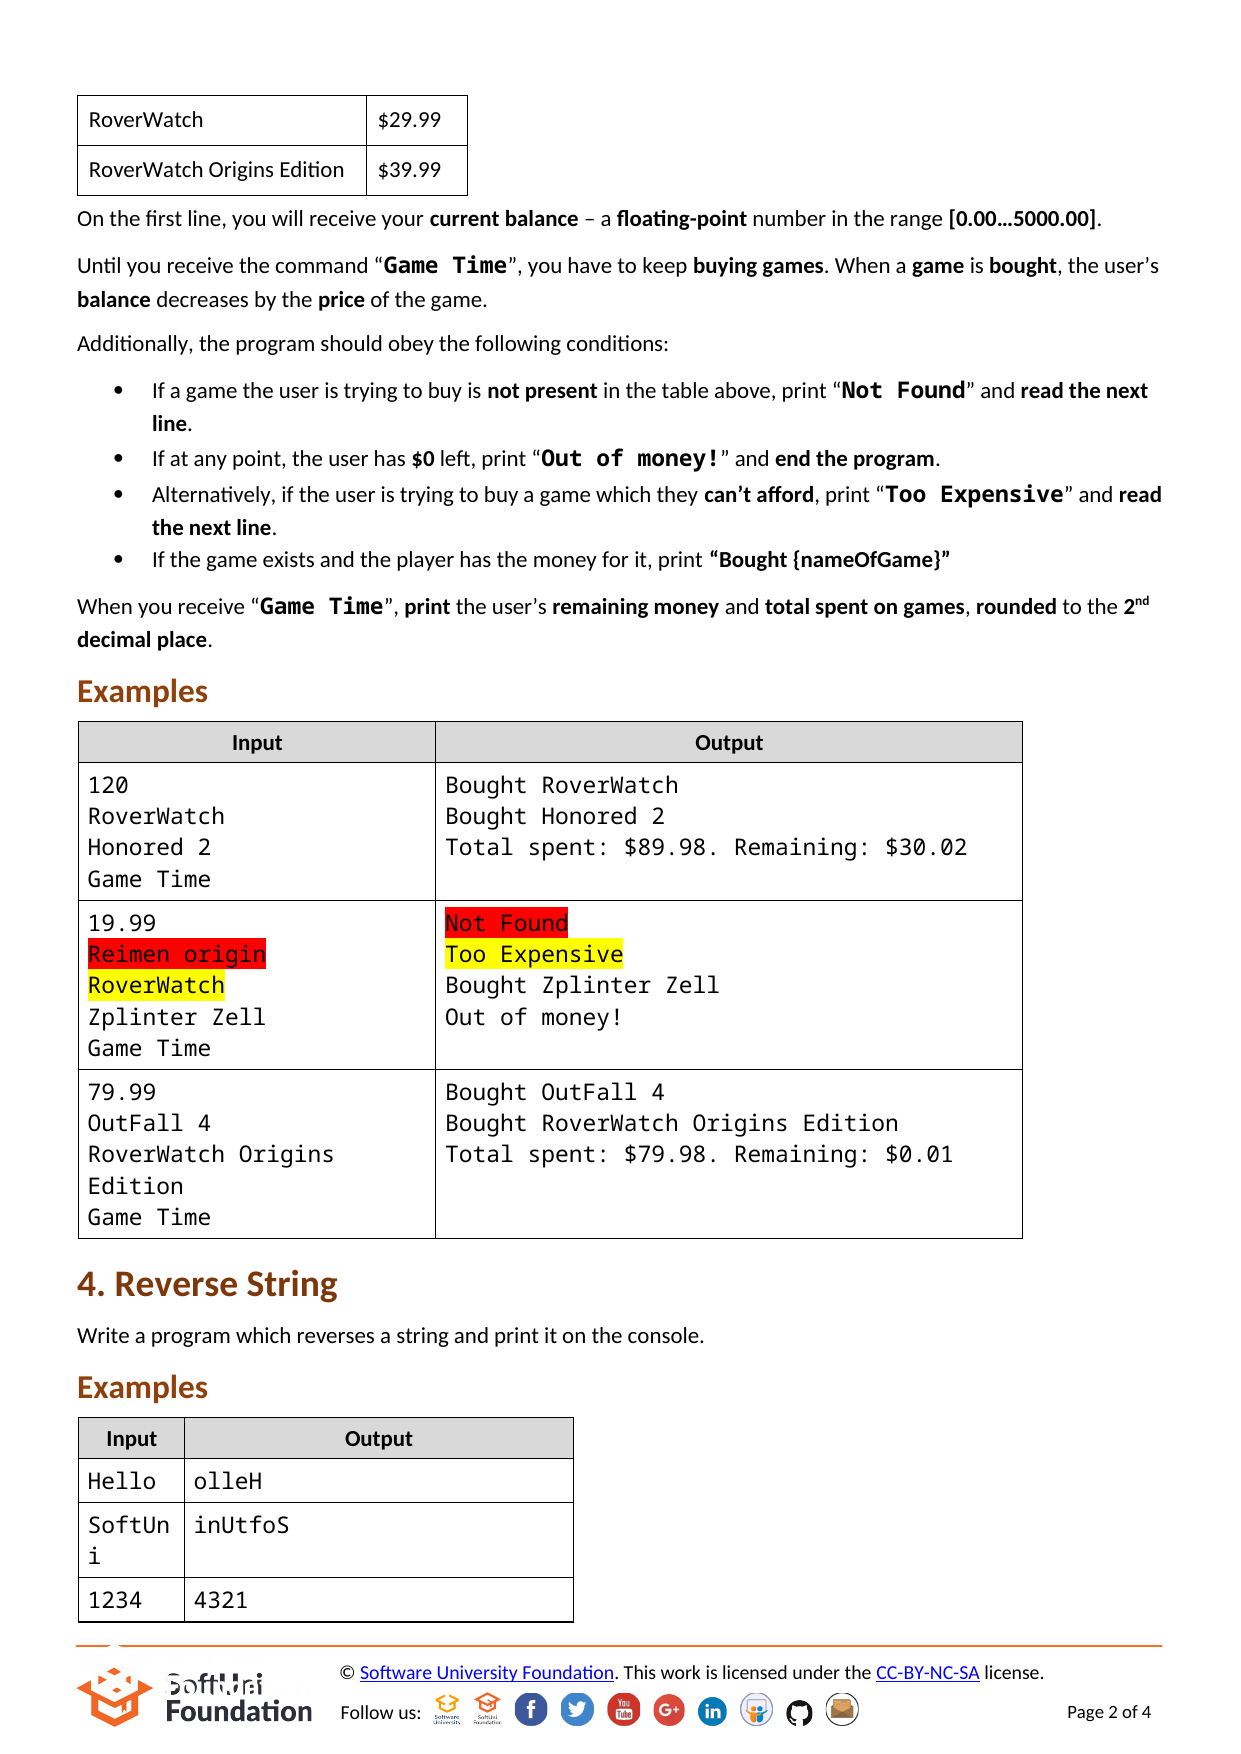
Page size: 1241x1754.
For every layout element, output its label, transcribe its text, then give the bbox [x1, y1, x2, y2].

table_cell olleH [185, 1459, 573, 1502]
table_header Output [436, 722, 1022, 762]
subtitle Examples [77, 670, 1163, 711]
picture [76, 1643, 312, 1727]
list If a game the user is trying to buy is not present in the table above, print “Not Found” and read the next line. [114, 374, 1163, 437]
picture [653, 1694, 685, 1726]
picture [514, 1693, 548, 1726]
table_cell RoverWatch [78, 96, 366, 145]
table_cell $29.99 [367, 96, 467, 145]
text Write a program which reverses a string and print it on the console. [77, 1321, 1163, 1349]
subtitle Examples [77, 1366, 1163, 1406]
table_cell Bought OutFall 4 Bought RoverWatch Origins Edition Total spent: $79.98. Remaining: $0.01 [436, 1070, 1022, 1238]
table_cell 1234 [79, 1578, 184, 1621]
table_cell 120 RoverWatch Honored 2 Game Time [79, 763, 435, 900]
picture [698, 1718, 706, 1726]
table_header Output [185, 1418, 573, 1458]
text On the first line, you will receive your current balance – a floating-point number in the range [0.00…5000.00]. [77, 204, 1163, 233]
table_cell Bought RoverWatch Bought Honored 2 Total spent: $89.98. Remaining: $30.02 [436, 763, 1022, 900]
picture [561, 1693, 594, 1726]
table_cell Not Found Too Expensive Bought Zplinter Zell Out of money! [436, 901, 1022, 1069]
text When you receive “Game Time”, print the user’s remaining money and total spent on games, rounded to the 2nd decimal place. [77, 590, 1163, 653]
picture [698, 1697, 706, 1705]
list Alternatively, if the user is trying to buy a game which they can’t afford, print “Too Expensive” and read the next line. [114, 478, 1163, 541]
picture [607, 1693, 640, 1726]
table_cell 4321 [185, 1578, 573, 1621]
list If the game exists and the player has the money for it, print “Bought {nameOfGame}” [114, 545, 1163, 573]
table_cell inUtfoS [185, 1503, 573, 1577]
table_cell RoverWatch Origins Edition [78, 146, 366, 195]
list If at any point, the user has $0 left, print “Out of money!” and end the program. [114, 442, 1163, 473]
table_cell SoftUni [79, 1503, 184, 1577]
table_cell 19.99 Reimen origin RoverWatch Zplinter Zell Game Time [79, 901, 435, 1069]
picture [719, 1718, 727, 1726]
picture [433, 1694, 461, 1726]
table_header Input [79, 1418, 184, 1458]
table_cell Hello [79, 1459, 184, 1502]
text Until you receive the command “Game Time”, you have to keep buying games. When a game is bought, the user’s balance decreases by the price of the game. [77, 249, 1163, 313]
subtitle Reverse String [77, 1260, 1163, 1306]
picture [473, 1692, 502, 1726]
picture [719, 1697, 727, 1705]
picture [786, 1700, 813, 1726]
picture [825, 1693, 859, 1726]
table_header Input [79, 722, 435, 762]
table_cell $39.99 [367, 146, 467, 195]
picture [740, 1693, 773, 1726]
table_cell 79.99 OutFall 4 RoverWatch Origins Edition Game Time [79, 1070, 435, 1238]
text Additionally, the program should obey the following conditions: [77, 329, 1163, 357]
